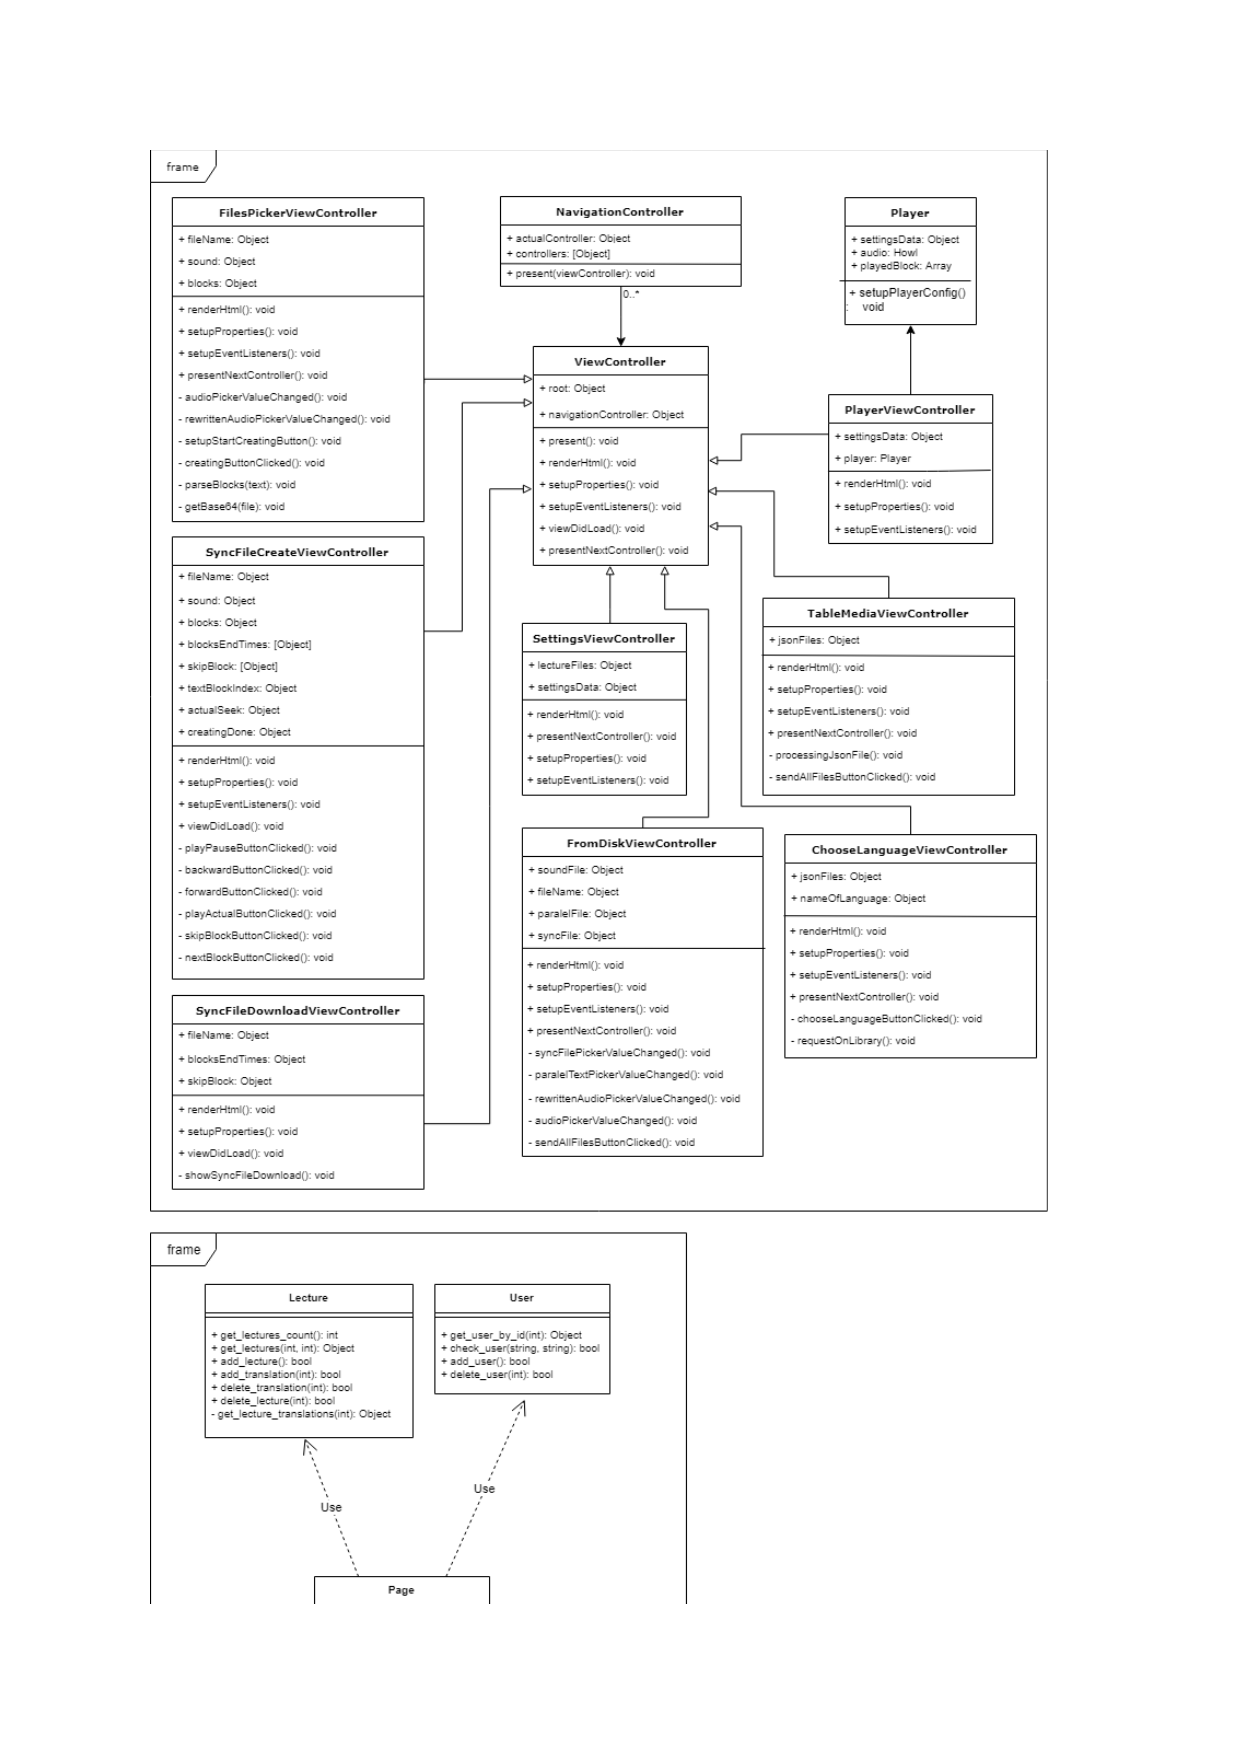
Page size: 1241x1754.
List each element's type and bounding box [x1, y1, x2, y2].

picture [150, 150, 1048, 1604]
